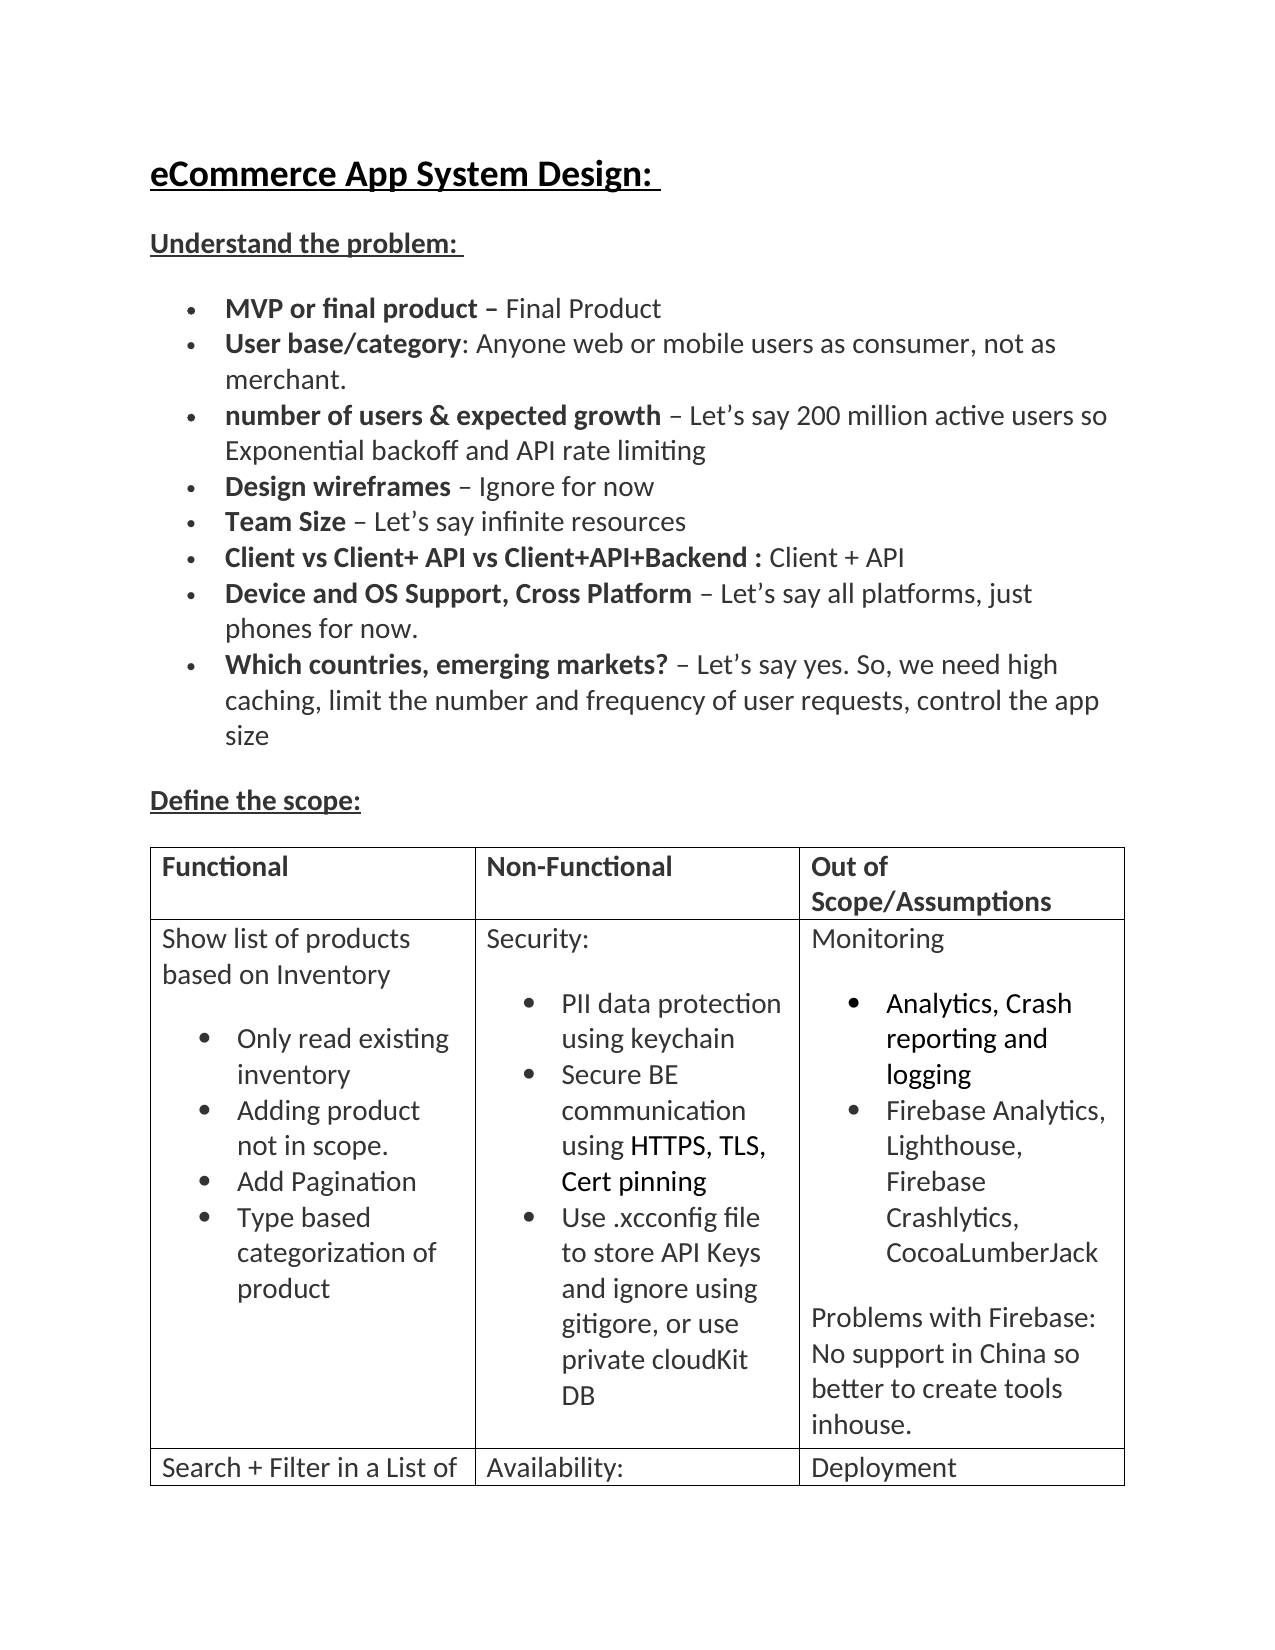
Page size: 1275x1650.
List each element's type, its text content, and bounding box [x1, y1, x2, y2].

list Which countries, emerging markets? – Let’s say yes. So, we need high caching, limit the number and frequency of user requests, control the app size [187, 646, 1125, 753]
table_header Functional [151, 848, 475, 919]
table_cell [151, 1449, 475, 1485]
table_header Non-Functional [476, 848, 799, 919]
text eCommerce App System Design: [150, 150, 1125, 196]
table_cell Monitoring Analytics, Crash reporting and logging Firebase Analytics, Lighthouse, Firebase Crashlytics, CocoaLumberJack Problems with Firebase: No support in China so better to create tools inhouse. [800, 920, 1124, 1448]
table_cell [476, 1449, 799, 1485]
list Device and OS Support, Cross Platform – Let’s say all platforms, just phones for now. [187, 575, 1125, 646]
table_cell Security: PII data protection using keychain Secure BE communication using HTTPS, TLS, Cert pinning Use .xcconfig file to store API Keys and ignore using gitigore, or use private cloudKit DB [476, 920, 799, 1448]
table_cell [800, 1449, 1124, 1485]
list Design wireframes – Ignore for now [187, 468, 1125, 503]
list Team Size – Let’s say infinite resources [187, 503, 1125, 539]
table_header Out of Scope/Assumptions [800, 848, 1124, 919]
table_cell Show list of products based on Inventory Only read existing inventory Adding product not in scope. Add Pagination Type based categorization of product [151, 920, 475, 1448]
list Client vs Client+ API vs Client+API+Backend : Client + API [187, 539, 1125, 575]
list number of users & expected growth – Let’s say 200 million active users so Exponential backoff and API rate limiting [187, 397, 1125, 468]
text Define the scope: [150, 782, 1125, 818]
list User base/category: Anyone web or mobile users as consumer, not as merchant. [187, 325, 1125, 397]
text Understand the problem: [150, 225, 1125, 261]
list MVP or final product – Final Product [187, 290, 1125, 325]
